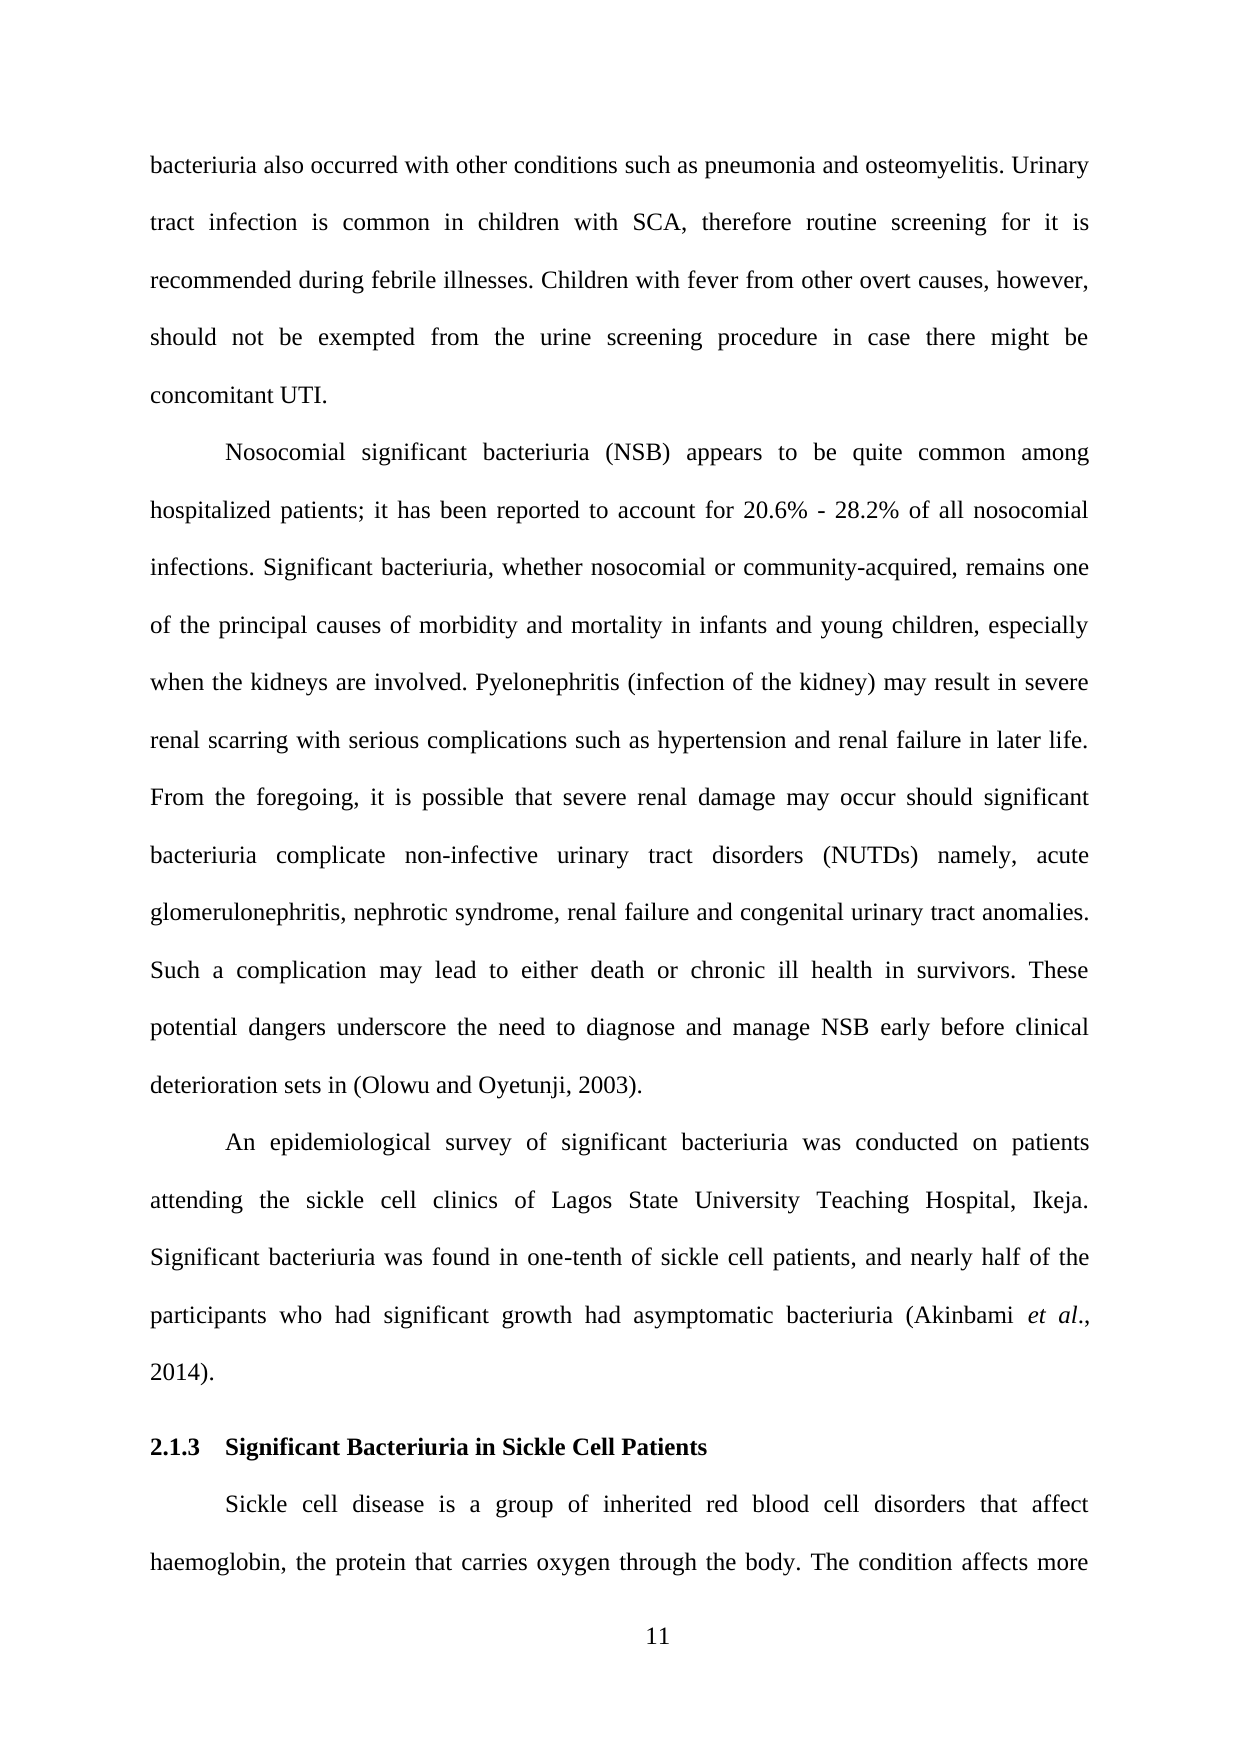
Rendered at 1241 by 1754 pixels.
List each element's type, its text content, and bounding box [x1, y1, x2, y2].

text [150, 150, 1090, 409]
subtitle 2.1.3 Significant Bacteriuria in Sickle Cell Patients [150, 1432, 1090, 1460]
text An epidemiological survey of significant bacteriuria was conducted on patients attending the sickle cell clinics of Lagos State University Teaching Hospital, Ikeja. Significant bacteriuria was found in one-tenth of sickle cell patients, and nearly half of the participants who had significant growth had asymptomatic bacteriuria (Akinbami et al., 2014). [150, 1127, 1090, 1386]
text Nosocomial significant bacteriuria (NSB) appears to be quite common among hospitalized patients; it has been reported to account for 20.6% - 28.2% of all nosocomial infections. Significant bacteriuria, whether nosocomial or community-acquired, remains one of the principal causes of morbidity and mortality in infants and young children, especially when the kidneys are involved. Pyelonephritis (infection of the kidney) may result in severe renal scarring with serious complications such as hypertension and renal failure in later life. From the foregoing, it is possible that severe renal damage may occur should significant bacteriuria complicate non-infective urinary tract disorders (NUTDs) namely, acute glomerulonephritis, nephrotic syndrome, renal failure and congenital urinary tract anomalies. Such a complication may lead to either death or chronic ill health in survivors. These potential dangers underscore the need to diagnose and manage NSB early before clinical deterioration sets in (Olowu and Oyetunji, 2003). [150, 437, 1090, 1099]
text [150, 1489, 1090, 1575]
